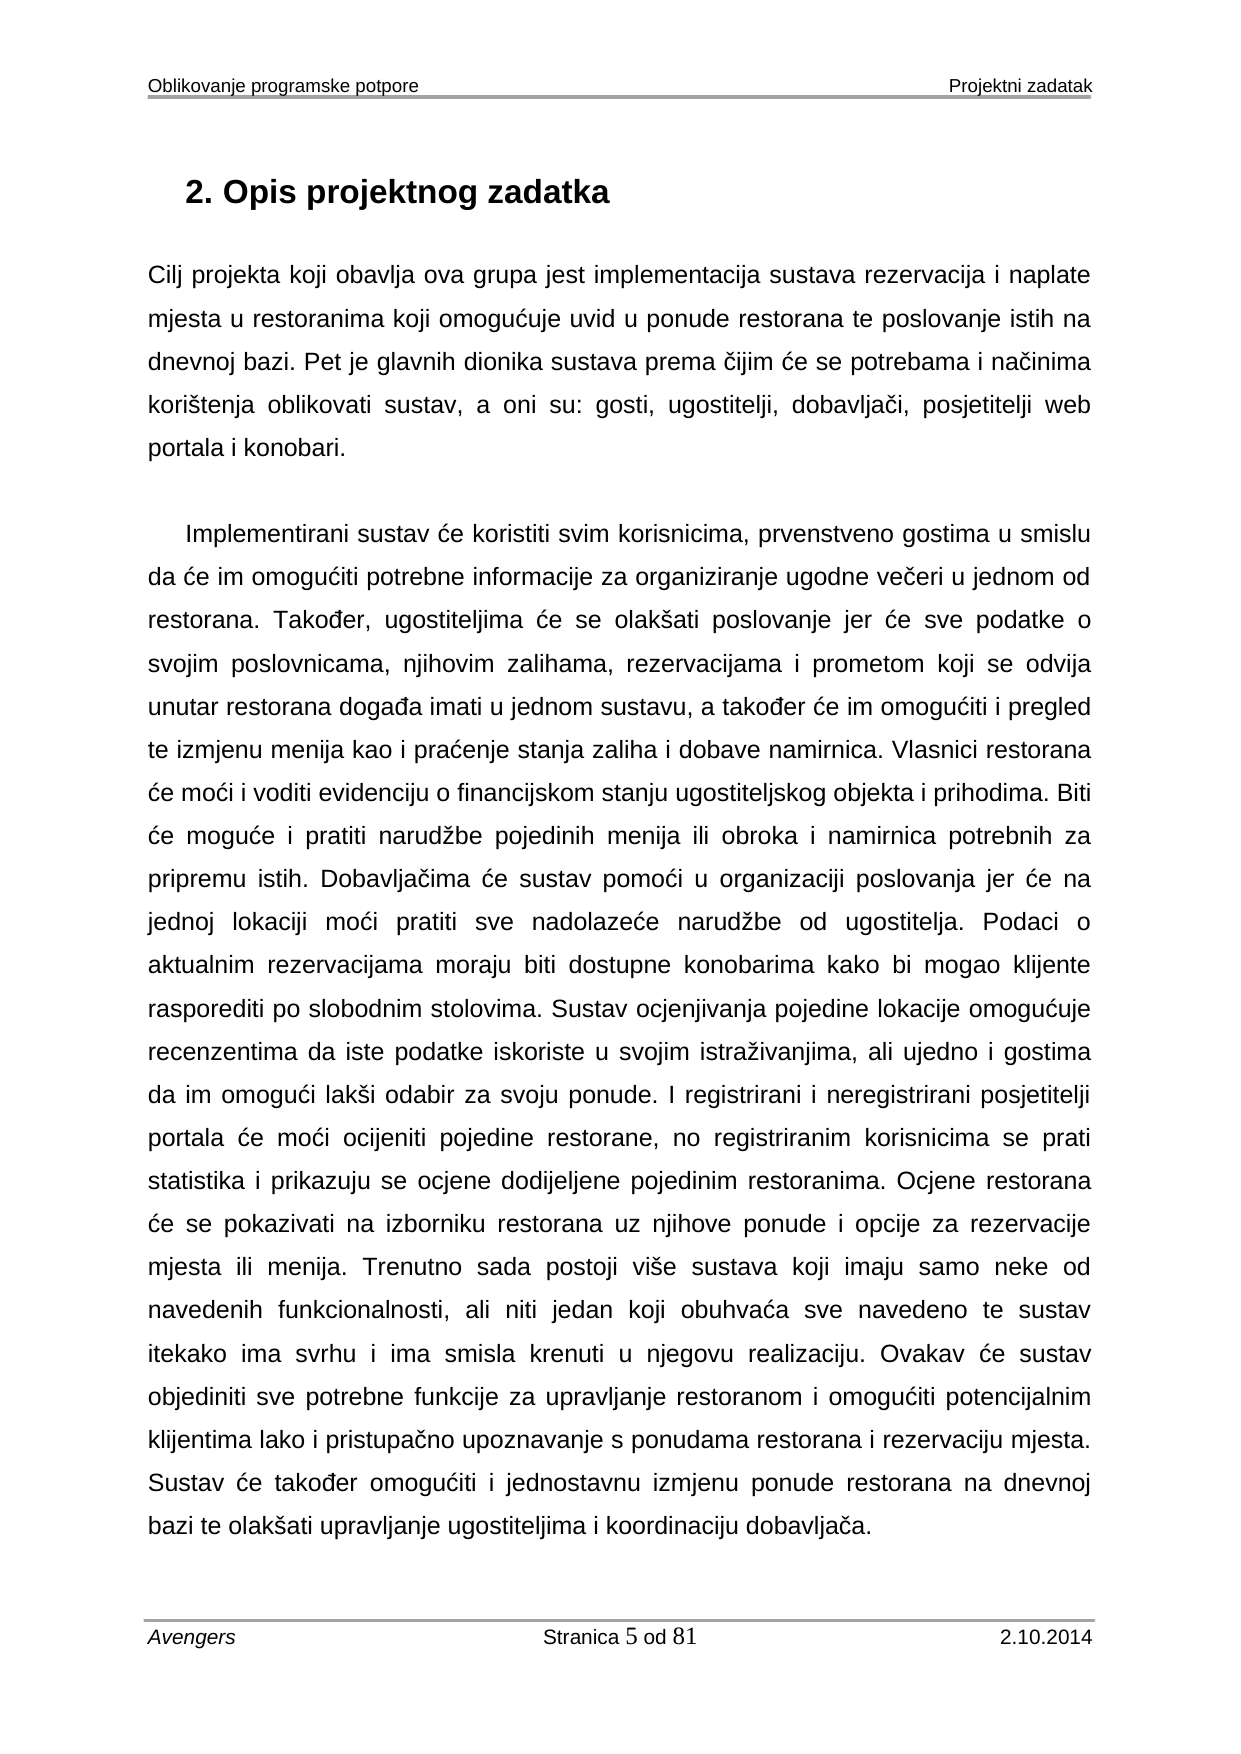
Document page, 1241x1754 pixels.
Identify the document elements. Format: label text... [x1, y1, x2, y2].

subtitle Opis projektnog zadatka [185, 173, 1093, 211]
picture [147, 95, 1092, 99]
text Cilj projekta koji obavlja ova grupa jest implementacija sustava rezervacija i naplate mjesta u restoranima koji omogućuje uvid u ponude restorana te poslovanje istih na dnevnoj bazi. Pet je glavnih dionika sustava prema čijim će se potrebama i načinima korištenja oblikovati sustav, a oni su: gosti, ugostitelji, dobavljači, posjetitelji web portala i konobari. [148, 260, 1093, 462]
text Implementirani sustav će koristiti svim korisnicima, prvenstveno gostima u smislu da će im omogućiti potrebne informacije za organiziranje ugodne večeri u jednom od restorana. Također, ugostiteljima će se olakšati poslovanje jer će sve podatke o svojim poslovnicama, njihovim zalihama, rezervacijama i prometom koji se odvija unutar restorana događa imati u jednom sustavu, a također će im omogućiti i pregled te izmjenu menija kao i praćenje stanja zaliha i dobave namirnica. Vlasnici restorana će moći i voditi evidenciju o financijskom stanju ugostiteljskog objekta i prihodima. Biti će moguće i pratiti narudžbe pojedinih menija ili obroka i namirnica potrebnih za pripremu istih. Dobavljačima će sustav pomoći u organizaciji poslovanja jer će na jednoj lokaciji moći pratiti sve nadolazeće narudžbe od ugostitelja. Podaci o aktualnim rezervacijama moraju biti dostupne konobarima kako bi mogao klijente rasporediti po slobodnim stolovima. Sustav ocjenjivanja pojedine lokacije omogućuje recenzentima da iste podatke iskoriste u svojim istraživanjima, ali ujedno i gostima da im omogući lakši odabir za svoju ponude. I registrirani i neregistrirani posjetitelji portala će moći ocijeniti pojedine restorane, no registriranim korisnicima se prati statistika i prikazuju se ocjene dodijeljene pojedinim restoranima. Ocjene restorana će se pokazivati na izborniku restorana uz njihove ponude i opcije za rezervacije mjesta ili menija. Trenutno sada postoji više sustava koji imaju samo neke od navedenih funkcionalnosti, ali niti jedan koji obuhvaća sve navedeno te sustav itekako ima svrhu i ima smisla krenuti u njegovu realizaciju. Ovakav će sustav objediniti sve potrebne funkcije za upravljanje restoranom i omogućiti potencijalnim klijentima lako i pristupačno upoznavanje s ponudama restorana i rezervaciju mjesta. Sustav će također omogućiti i jednostavnu izmjenu ponude restorana na dnevnoj bazi te olakšati upravljanje ugostiteljima i koordinaciju dobavljača. [148, 519, 1093, 1540]
